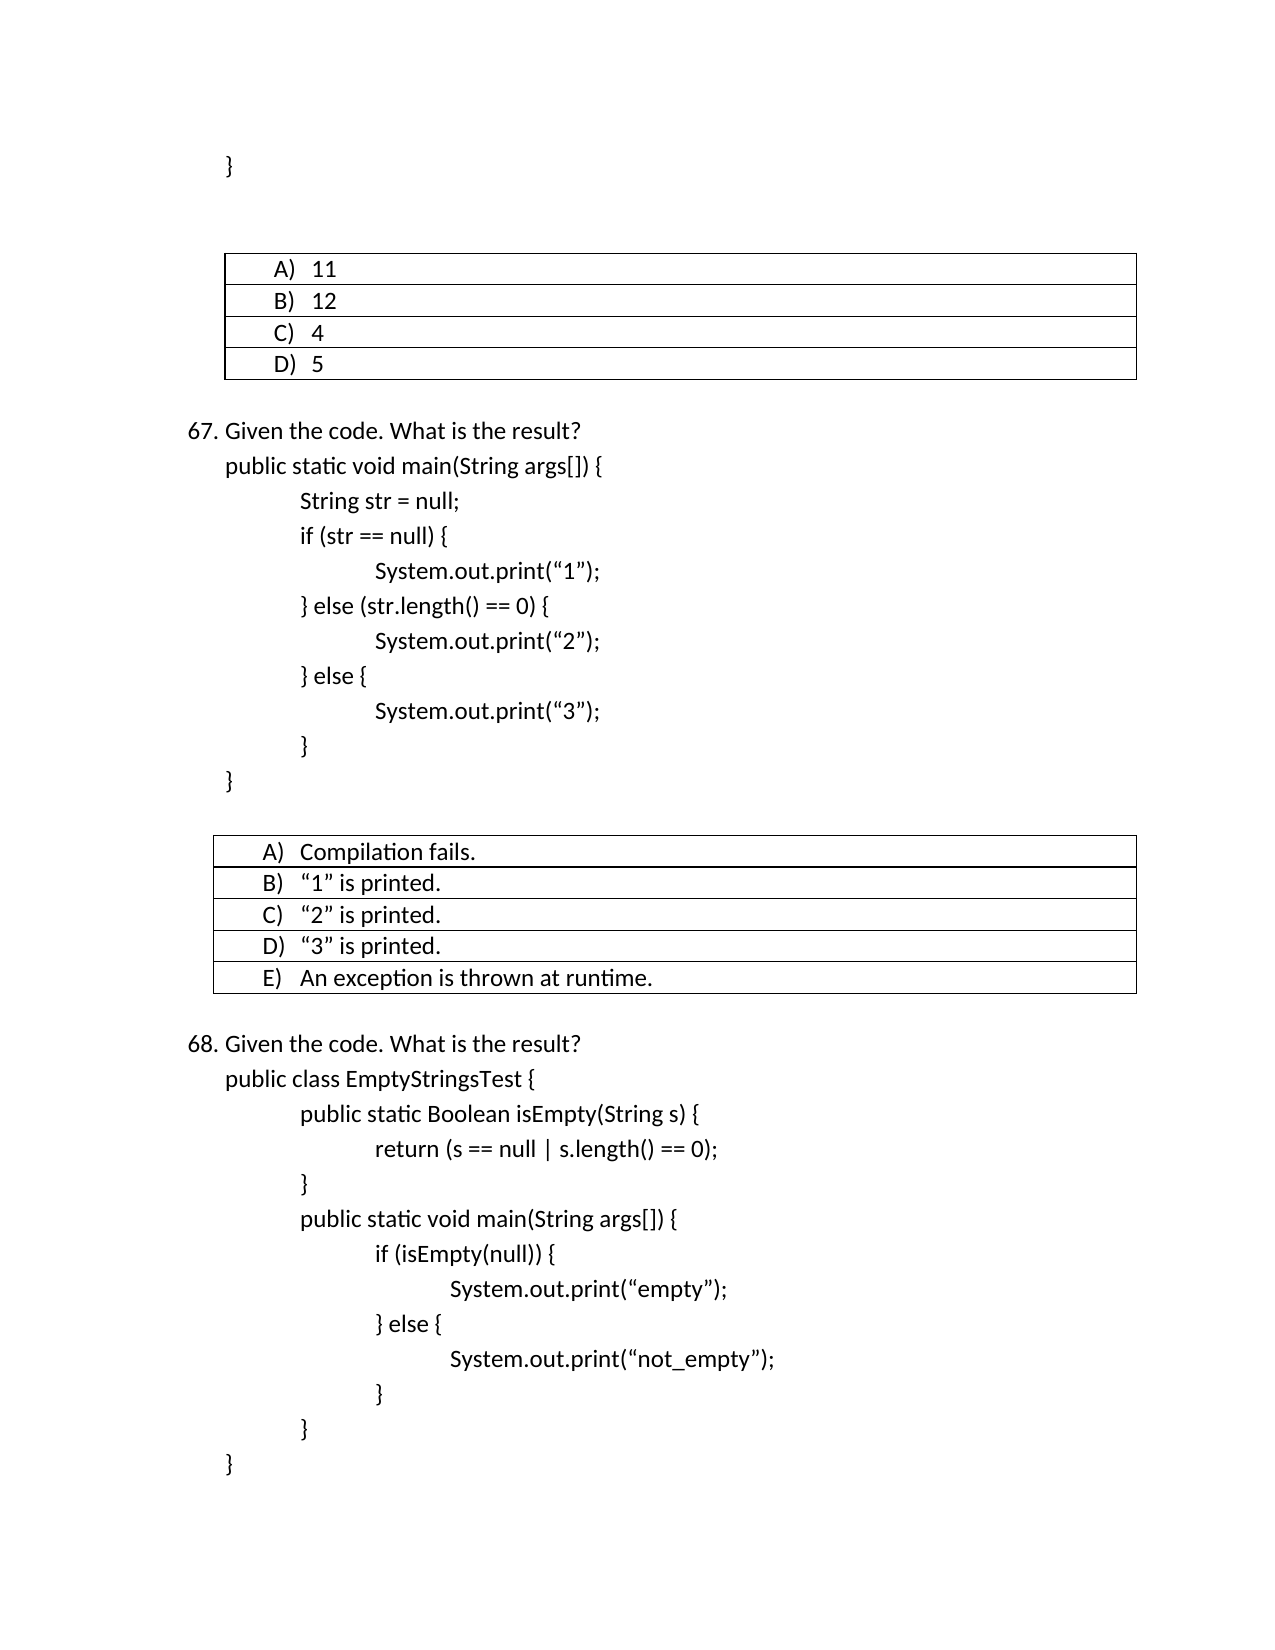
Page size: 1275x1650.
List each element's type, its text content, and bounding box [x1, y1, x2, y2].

list } else { [225, 1309, 1125, 1339]
list public class EmptyStringsTest { [225, 1064, 1125, 1094]
list } [225, 1414, 1125, 1444]
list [225, 450, 1125, 480]
list } [225, 765, 1125, 795]
list Given the code. What is the result? [187, 1029, 1125, 1059]
list System.out.print(“3”); [225, 695, 1125, 725]
list } [225, 1169, 1125, 1199]
list public static Boolean isEmpty(String s) { [225, 1099, 1125, 1129]
table_cell “2” is printed. [214, 899, 1136, 929]
list } [225, 150, 1125, 181]
table_cell An exception is thrown at runtime. [214, 962, 1136, 993]
list if (isEmpty(null)) { [225, 1239, 1125, 1269]
list String str = null; [225, 485, 1125, 515]
table_header Compilation fails. [214, 836, 1136, 866]
table_header 11 [226, 254, 1136, 284]
table_cell 5 [226, 348, 1136, 379]
list } [225, 1379, 1125, 1409]
list } else (str.length() == 0) { [225, 590, 1125, 620]
list Given the code. What is the result? [187, 415, 1125, 445]
list System.out.print(“2”); [225, 625, 1125, 655]
list public static void main(String args[]) { [225, 1204, 1125, 1234]
table_cell 4 [226, 317, 1136, 347]
table_cell “1” is printed. [214, 868, 1136, 898]
list System.out.print(“1”); [225, 555, 1125, 585]
list } [225, 1449, 1125, 1479]
list } [225, 730, 1125, 760]
table_cell “3” is printed. [214, 931, 1136, 961]
list return (s == null | s.length() == 0); [225, 1134, 1125, 1164]
table_cell 12 [226, 285, 1136, 316]
list } else { [225, 660, 1125, 690]
list System.out.print(“not_empty”); [225, 1344, 1125, 1374]
list System.out.print(“empty”); [225, 1274, 1125, 1304]
list if (str == null) { [225, 520, 1125, 550]
